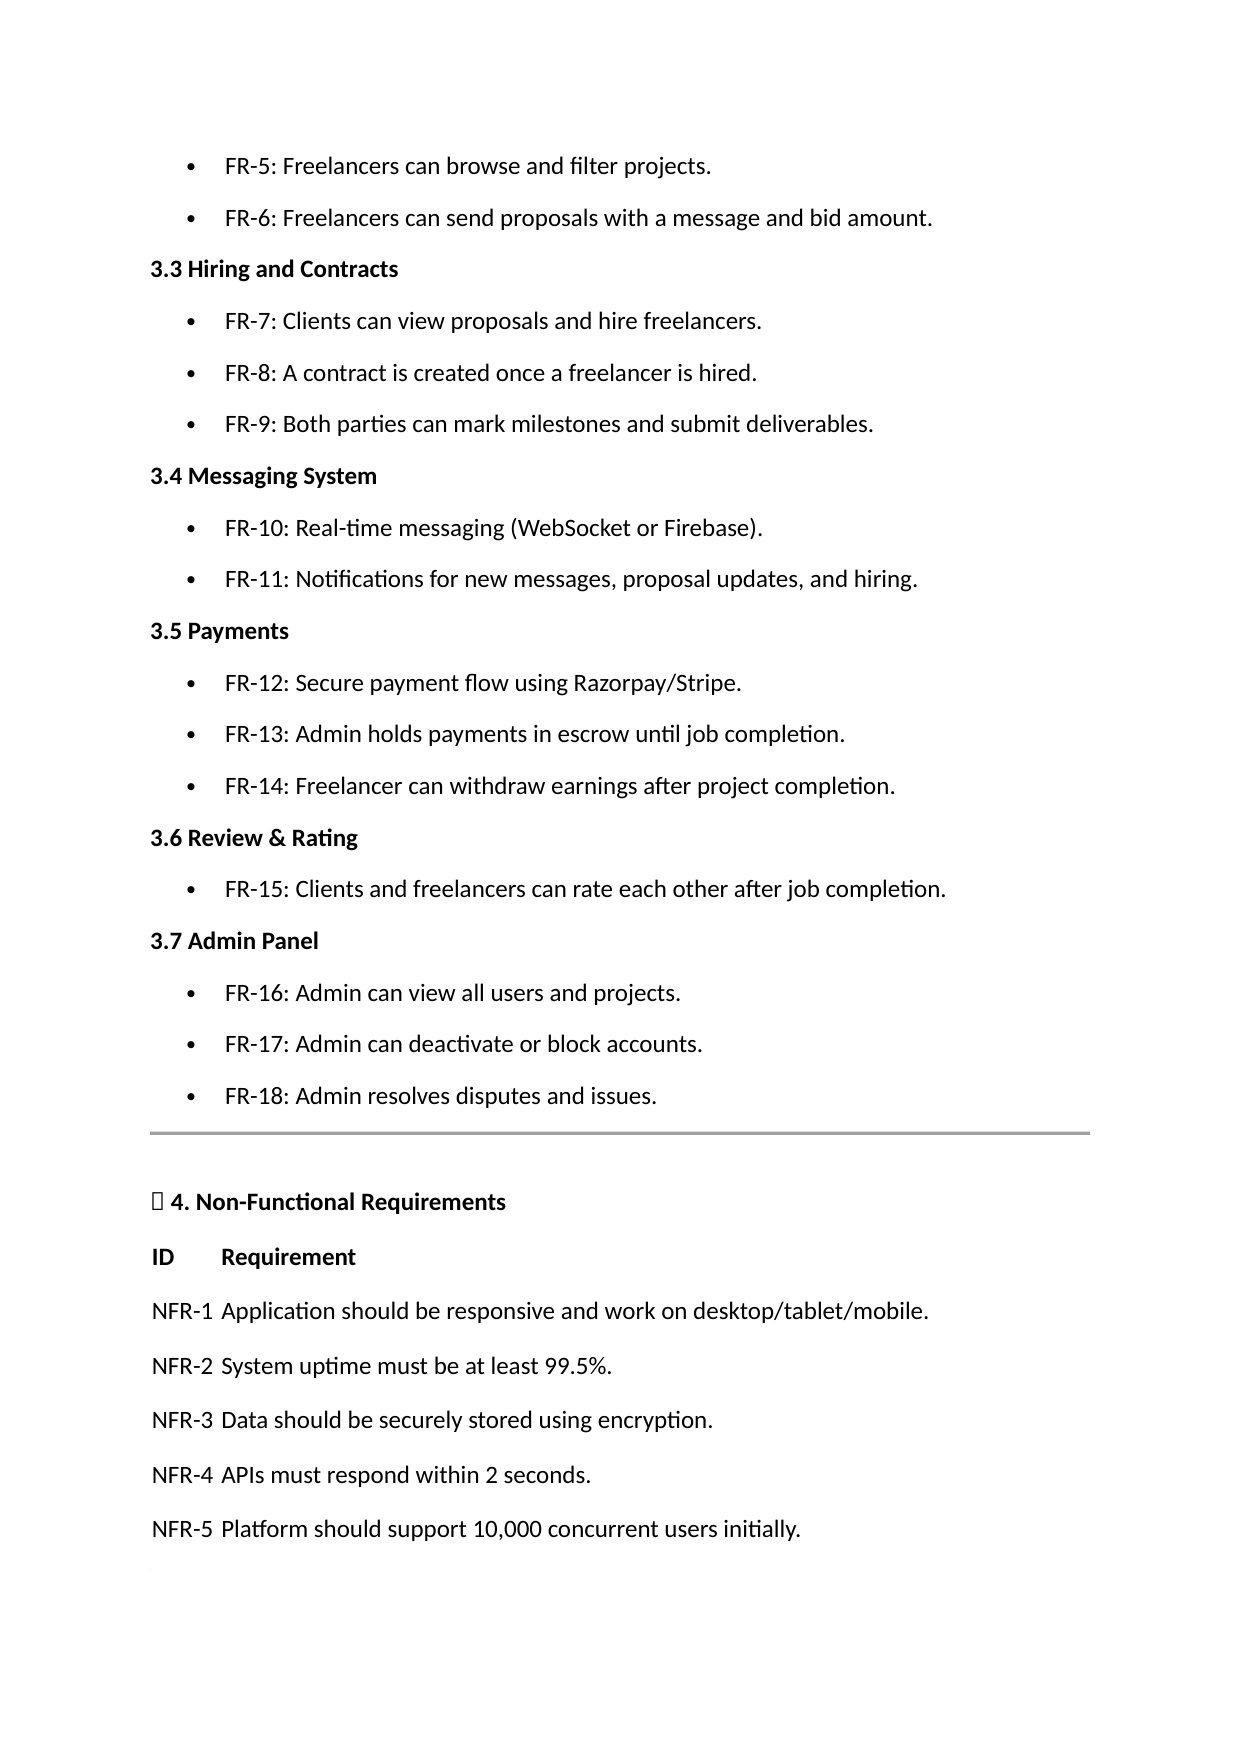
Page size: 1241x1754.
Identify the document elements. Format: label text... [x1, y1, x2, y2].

list FR-11: Notifications for new messages, proposal updates, and hiring. [187, 563, 1090, 594]
table_header ID [150, 1239, 219, 1294]
table_cell NFR-4 [150, 1458, 219, 1512]
list FR-13: Admin holds payments in escrow until job completion. [187, 718, 1090, 749]
table_cell Application should be responsive and work on desktop/tablet/mobile. [219, 1294, 936, 1348]
table_cell NFR-3 [150, 1403, 219, 1457]
table_cell APIs must respond within 2 seconds. [219, 1458, 936, 1512]
list FR-18: Admin resolves disputes and issues. [187, 1080, 1090, 1111]
list FR-5: Freelancers can browse and filter projects. [187, 150, 1090, 181]
text 3.6 Review & Rating [150, 822, 1090, 852]
text 3.5 Payments [150, 615, 1090, 646]
text 3.7 Admin Panel [150, 925, 1090, 956]
table_cell NFR-1 [150, 1294, 219, 1348]
list FR-6: Freelancers can send proposals with a message and bid amount. [187, 202, 1090, 232]
text 📶 4. Non-Functional Requirements [150, 1183, 1090, 1217]
list FR-10: Real-time messaging (WebSocket or Firebase). [187, 512, 1090, 542]
list FR-8: A contract is created once a freelancer is hired. [187, 357, 1090, 387]
table_cell System uptime must be at least 99.5%. [219, 1348, 936, 1403]
list FR-12: Secure payment flow using Razorpay/Stripe. [187, 667, 1090, 697]
table_cell NFR-5 [150, 1512, 219, 1567]
list FR-14: Freelancer can withdraw earnings after project completion. [187, 770, 1090, 801]
table_cell NFR-2 [150, 1348, 219, 1403]
list FR-17: Admin can deactivate or block accounts. [187, 1028, 1090, 1059]
list FR-16: Admin can view all users and projects. [187, 977, 1090, 1007]
list FR-7: Clients can view proposals and hire freelancers. [187, 305, 1090, 336]
text 3.3 Hiring and Contracts [150, 253, 1090, 284]
table_cell Data should be securely stored using encryption. [219, 1403, 936, 1457]
table_header Requirement [219, 1239, 936, 1294]
table_cell Platform should support 10,000 concurrent users initially. [219, 1512, 936, 1567]
list FR-9: Both parties can mark milestones and submit deliverables. [187, 408, 1090, 439]
list FR-15: Clients and freelancers can rate each other after job completion. [187, 873, 1090, 904]
text 3.4 Messaging System [150, 460, 1090, 491]
